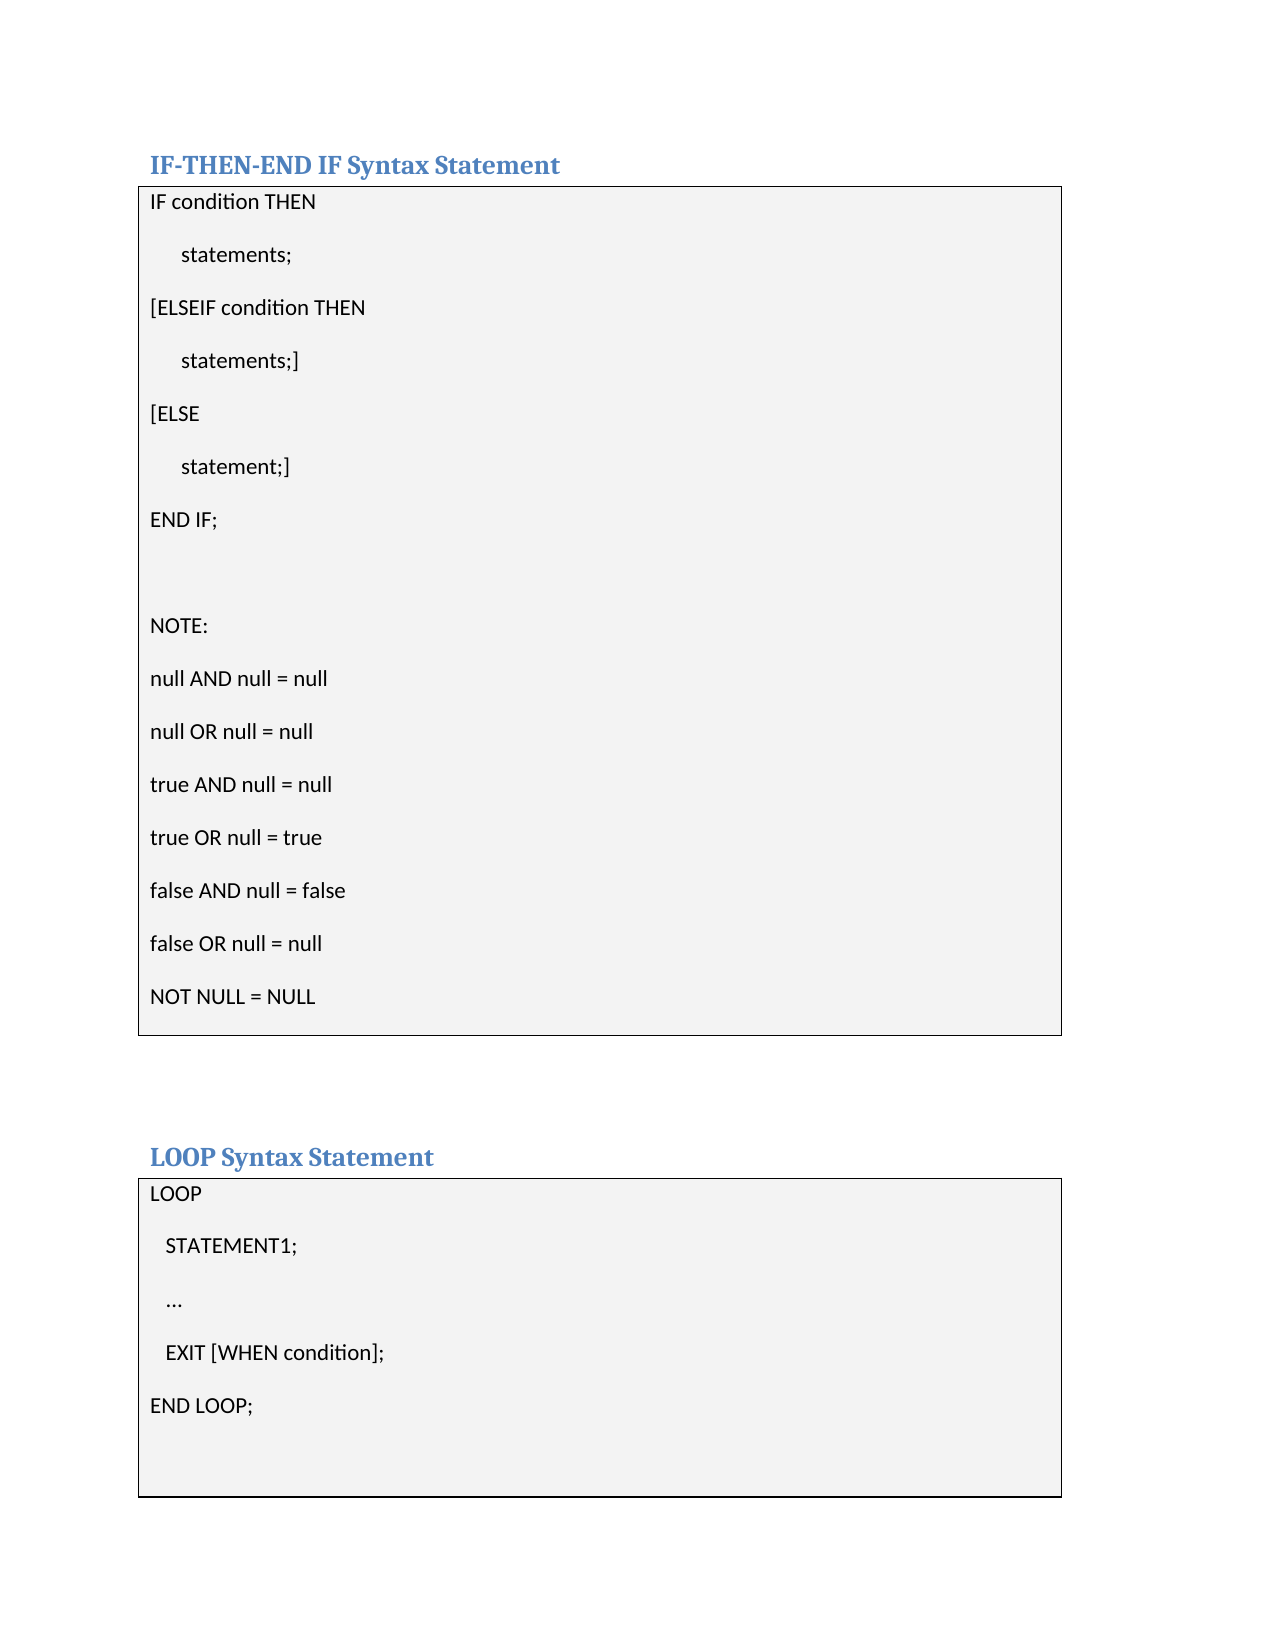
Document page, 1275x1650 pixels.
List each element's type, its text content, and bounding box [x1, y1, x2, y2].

subtitle LOOP Syntax Statement [150, 1142, 1125, 1173]
subtitle IF-THEN-END IF Syntax Statement [150, 150, 1125, 181]
table_header IF condition THEN statements; [ELSEIF condition THEN statements;] [ELSE statement;] END IF; NOTE: null AND null = null null OR null = null true AND null = null true OR null = true false AND null = false false OR null = null NOT NULL = NULL [139, 187, 1061, 1035]
table_header LOOP STATEMENT1; ... EXIT [WHEN condition]; END LOOP; [139, 1179, 1061, 1496]
